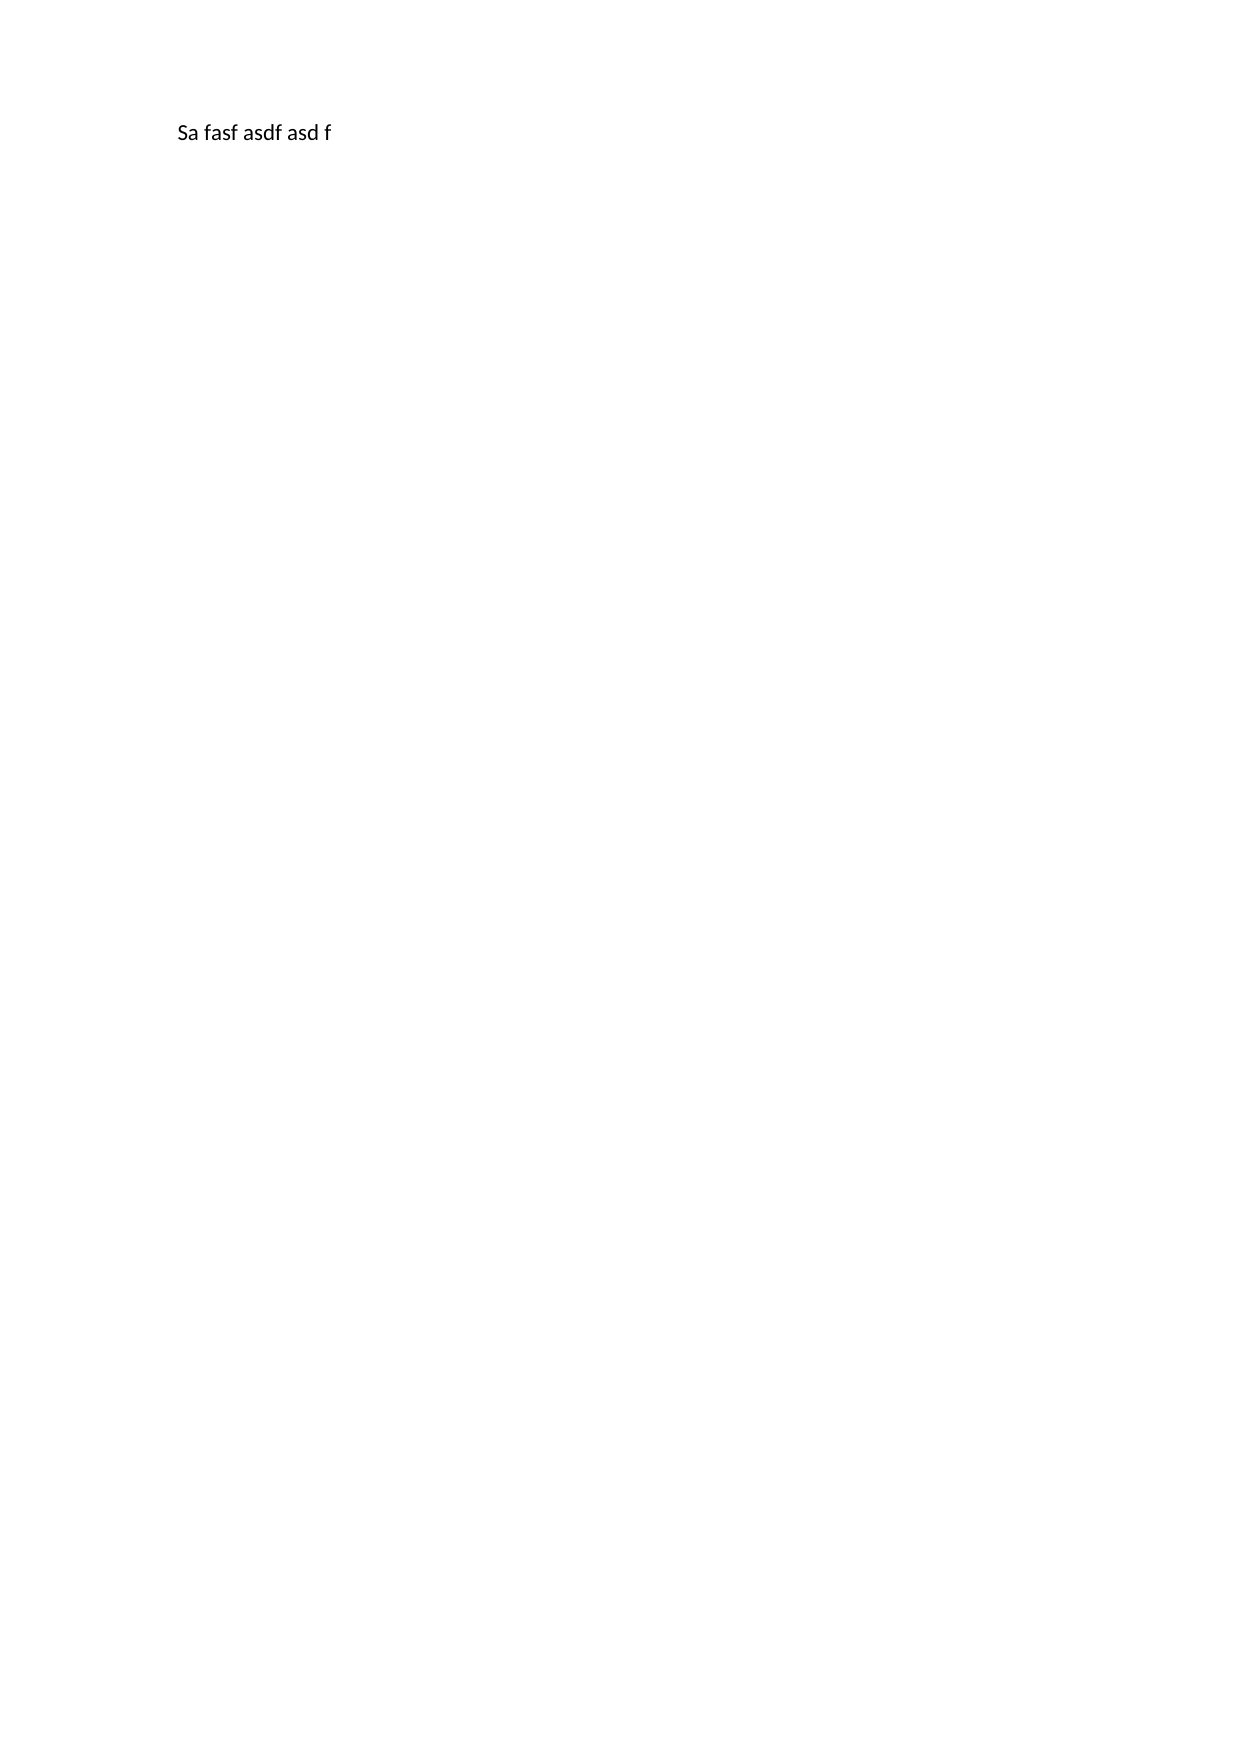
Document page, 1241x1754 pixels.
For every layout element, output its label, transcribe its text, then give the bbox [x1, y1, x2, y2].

text Sa fasf asdf asd f [177, 118, 1152, 146]
